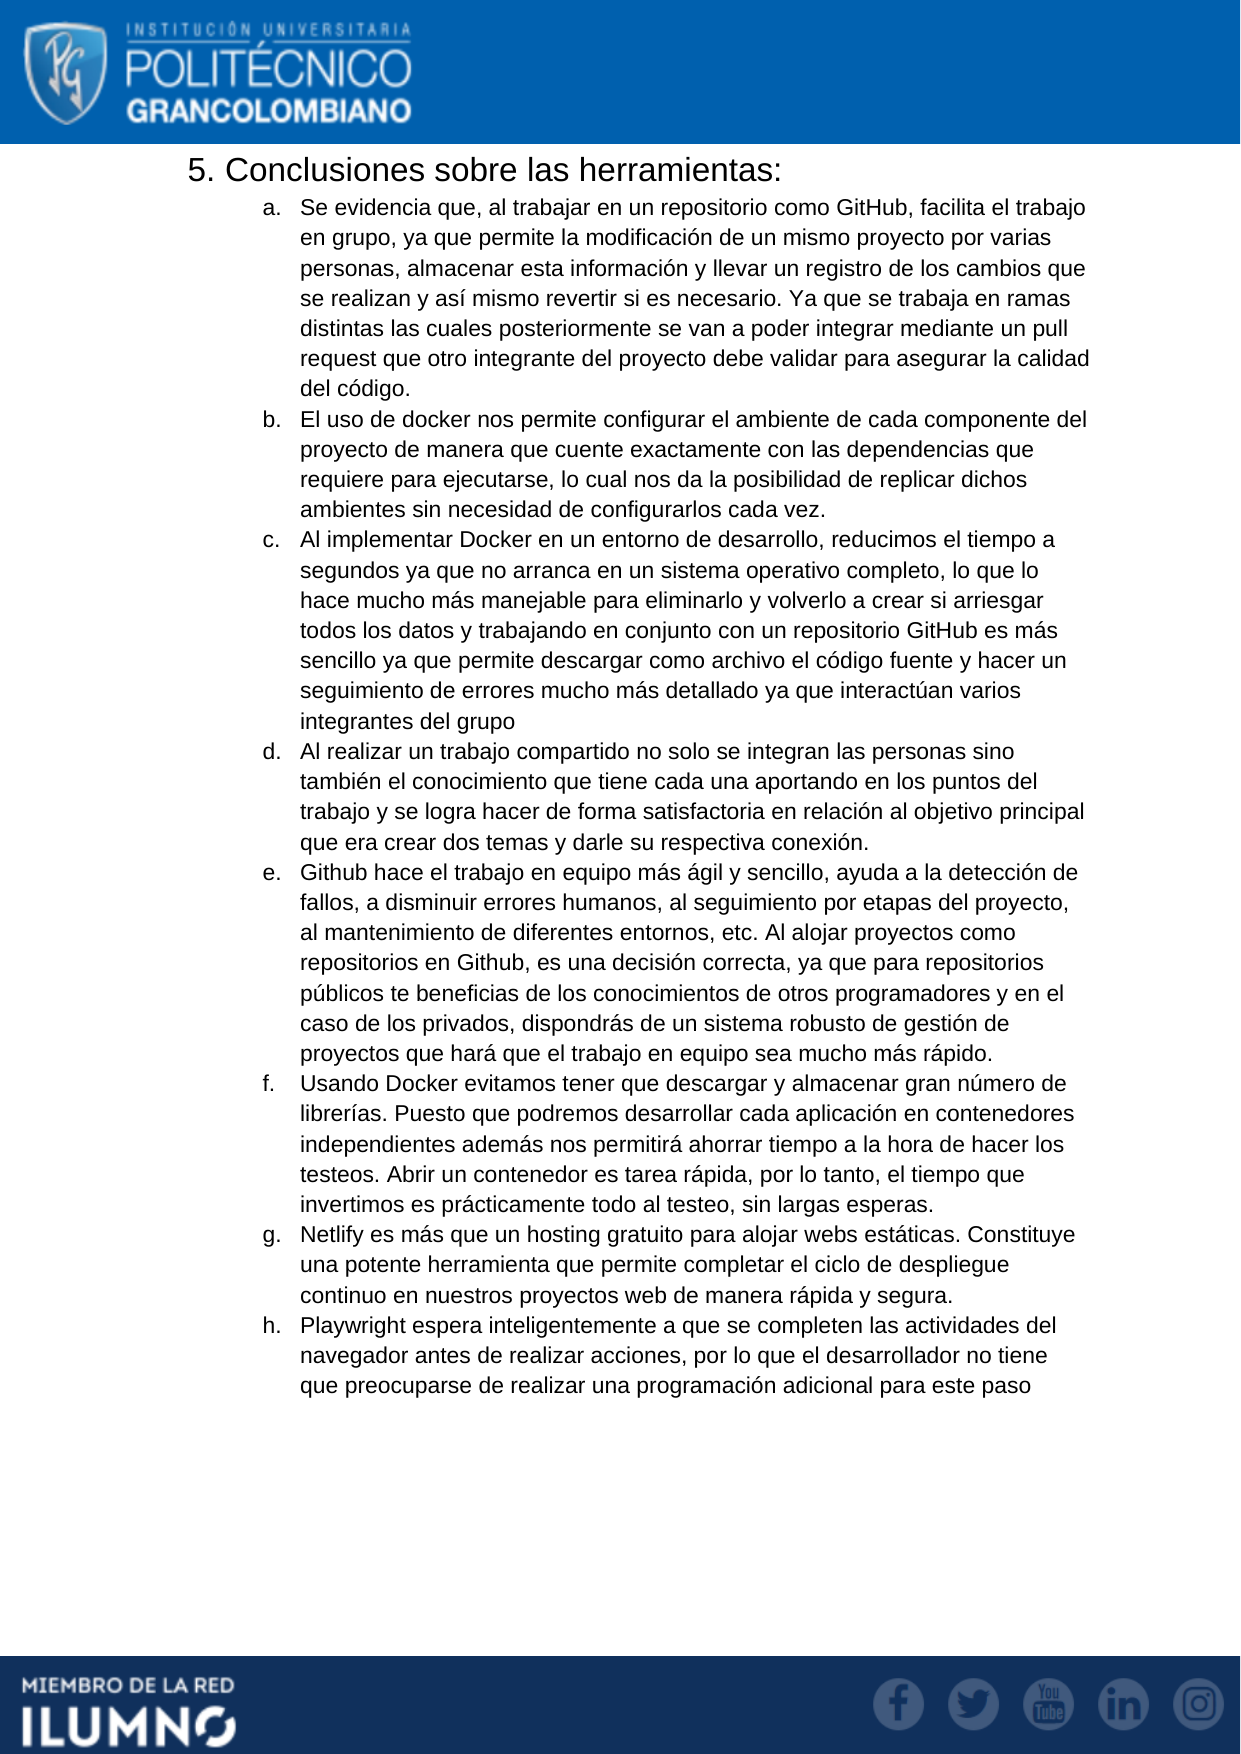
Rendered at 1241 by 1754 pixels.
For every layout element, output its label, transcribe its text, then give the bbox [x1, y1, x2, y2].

list Usando Docker evitamos tener que descargar y almacenar gran número de librerías. Puesto que podremos desarrollar cada aplicación en contenedores independientes además nos permitirá ahorrar tiempo a la hora de hacer los testeos. Abrir un contenedor es tarea rápida, por lo tanto, el tiempo que invertimos es prácticamente todo al testeo, sin largas esperas. [262, 1070, 1090, 1217]
list Al realizar un trabajo compartido no solo se integran las personas sino también el conocimiento que tiene cada una aportando en los puntos del trabajo y se logra hacer de forma satisfactoria en relación al objetivo principal que era crear dos temas y darle su respectiva conexión. [262, 738, 1090, 855]
list Netlify es más que un hosting gratuito para alojar webs estáticas. Constituye una potente herramienta que permite completar el ciclo de despliegue continuo en nuestros proyectos web de manera rápida y segura. [262, 1221, 1090, 1308]
list El uso de docker nos permite configurar el ambiente de cada componente del proyecto de manera que cuente exactamente con las dependencias que requiere para ejecutarse, lo cual nos da la posibilidad de replicar dichos ambientes sin necesidad de configurarlos cada vez. [262, 406, 1090, 523]
list Al implementar Docker en un entorno de desarrollo, reducimos el tiempo a segundos ya que no arranca en un sistema operativo completo, lo que lo hace mucho más manejable para eliminarlo y volverlo a crear si arriesgar todos los datos y trabajando en conjunto con un repositorio GitHub es más sencillo ya que permite descargar como archivo el código fuente y hacer un seguimiento de errores mucho más detallado ya que interactúan varios integrantes del grupo [262, 526, 1090, 734]
picture [0, 1656, 1241, 1754]
subtitle Conclusiones sobre las herramientas: [187, 150, 1090, 188]
list Se evidencia que, al trabajar en un repositorio como GitHub, facilita el trabajo en grupo, ya que permite la modificación de un mismo proyecto por varias personas, almacenar esta información y llevar un registro de los cambios que se realizan y así mismo revertir si es necesario. Ya que se trabaja en ramas distintas las cuales posteriormente se van a poder integrar mediante un pull request que otro integrante del proyecto debe validar para asegurar la calidad del código. [262, 194, 1090, 402]
list Playwright espera inteligentemente a que se completen las actividades del navegador antes de realizar acciones, por lo que el desarrollador no tiene que preocuparse de realizar una programación adicional para este paso [262, 1312, 1090, 1399]
picture [0, 0, 1241, 144]
list Github hace el trabajo en equipo más ágil y sencillo, ayuda a la detección de fallos, a disminuir errores humanos, al seguimiento por etapas del proyecto, al mantenimiento de diferentes entornos, etc. Al alojar proyectos como repositorios en Github, es una decisión correcta, ya que para repositorios públicos te beneficias de los conocimientos de otros programadores y en el caso de los privados, dispondrás de un sistema robusto de gestión de proyectos que hará que el trabajo en equipo sea mucho más rápido. [262, 859, 1090, 1066]
